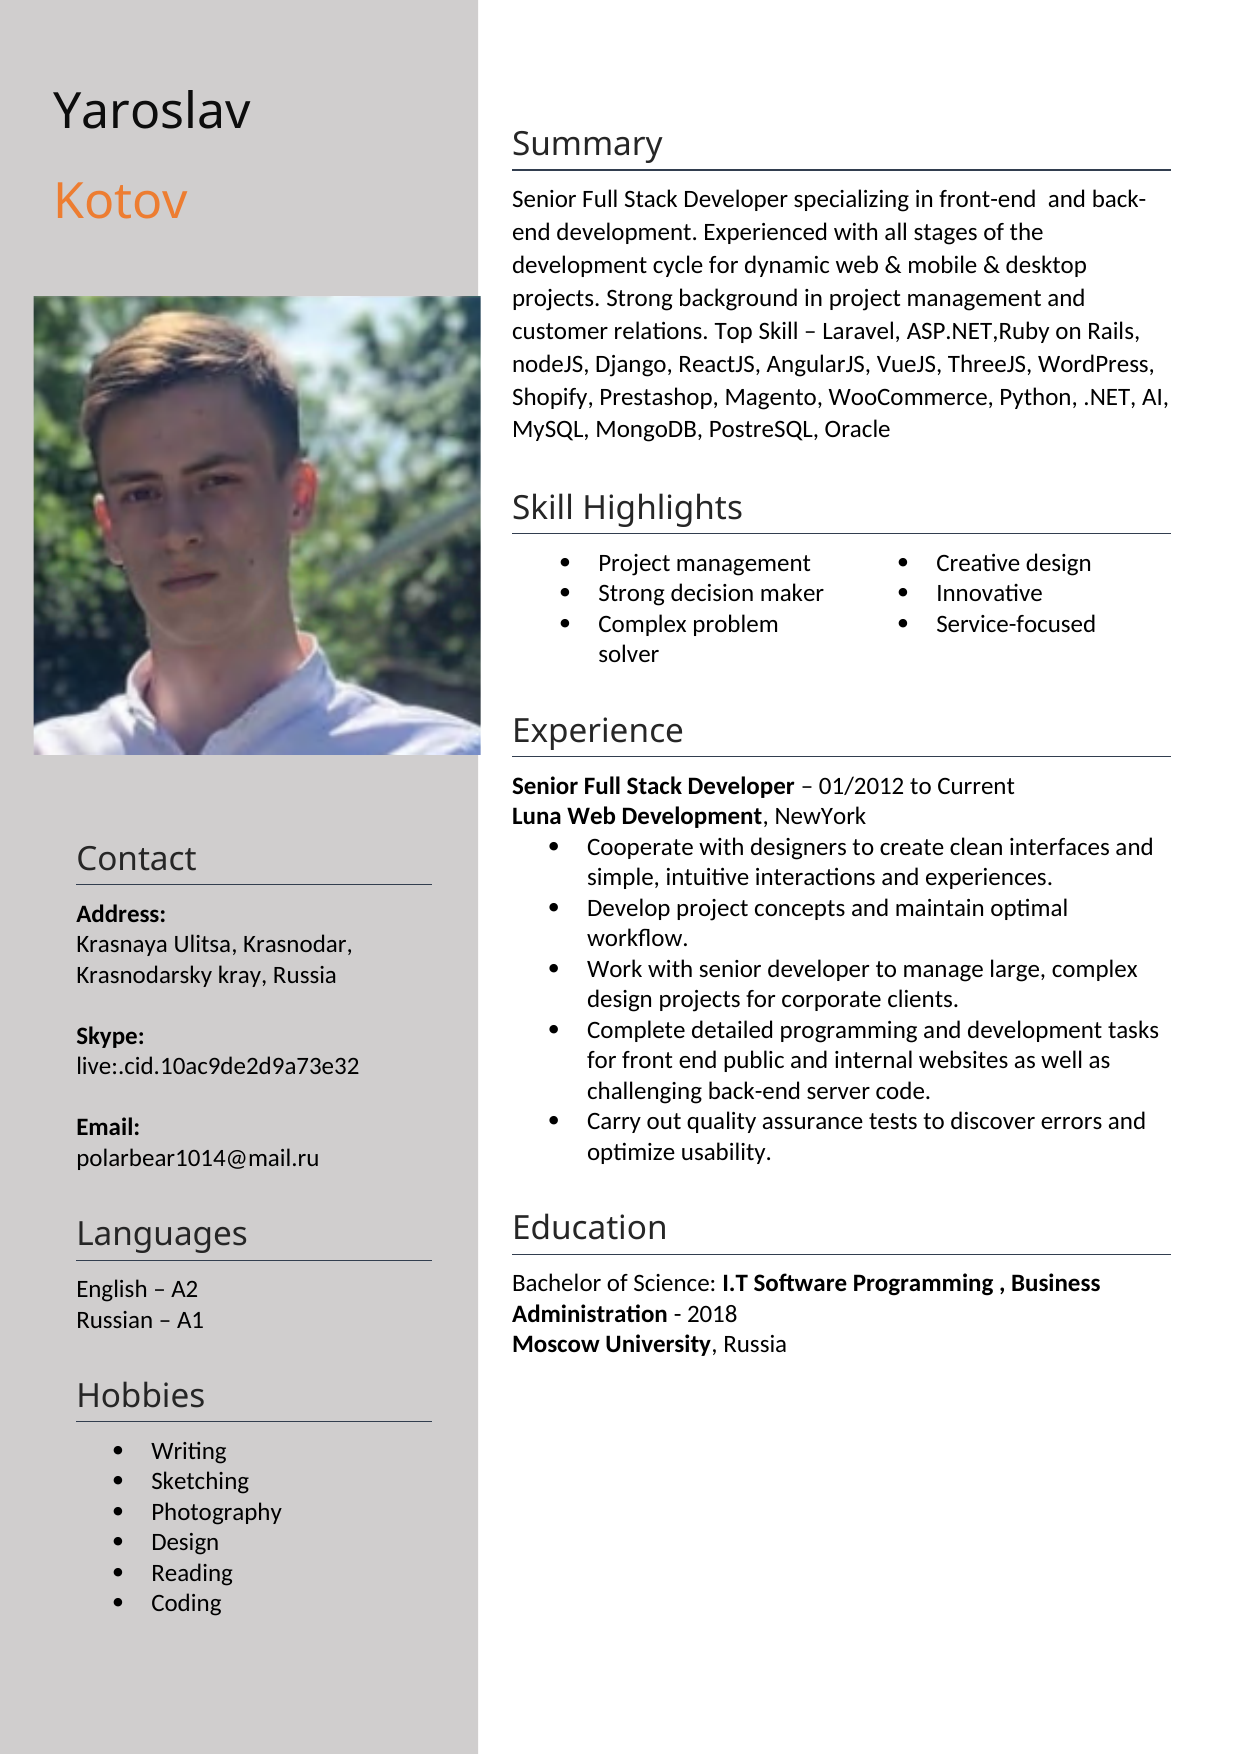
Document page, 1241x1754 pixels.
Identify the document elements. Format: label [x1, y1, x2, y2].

picture [33, 296, 481, 755]
